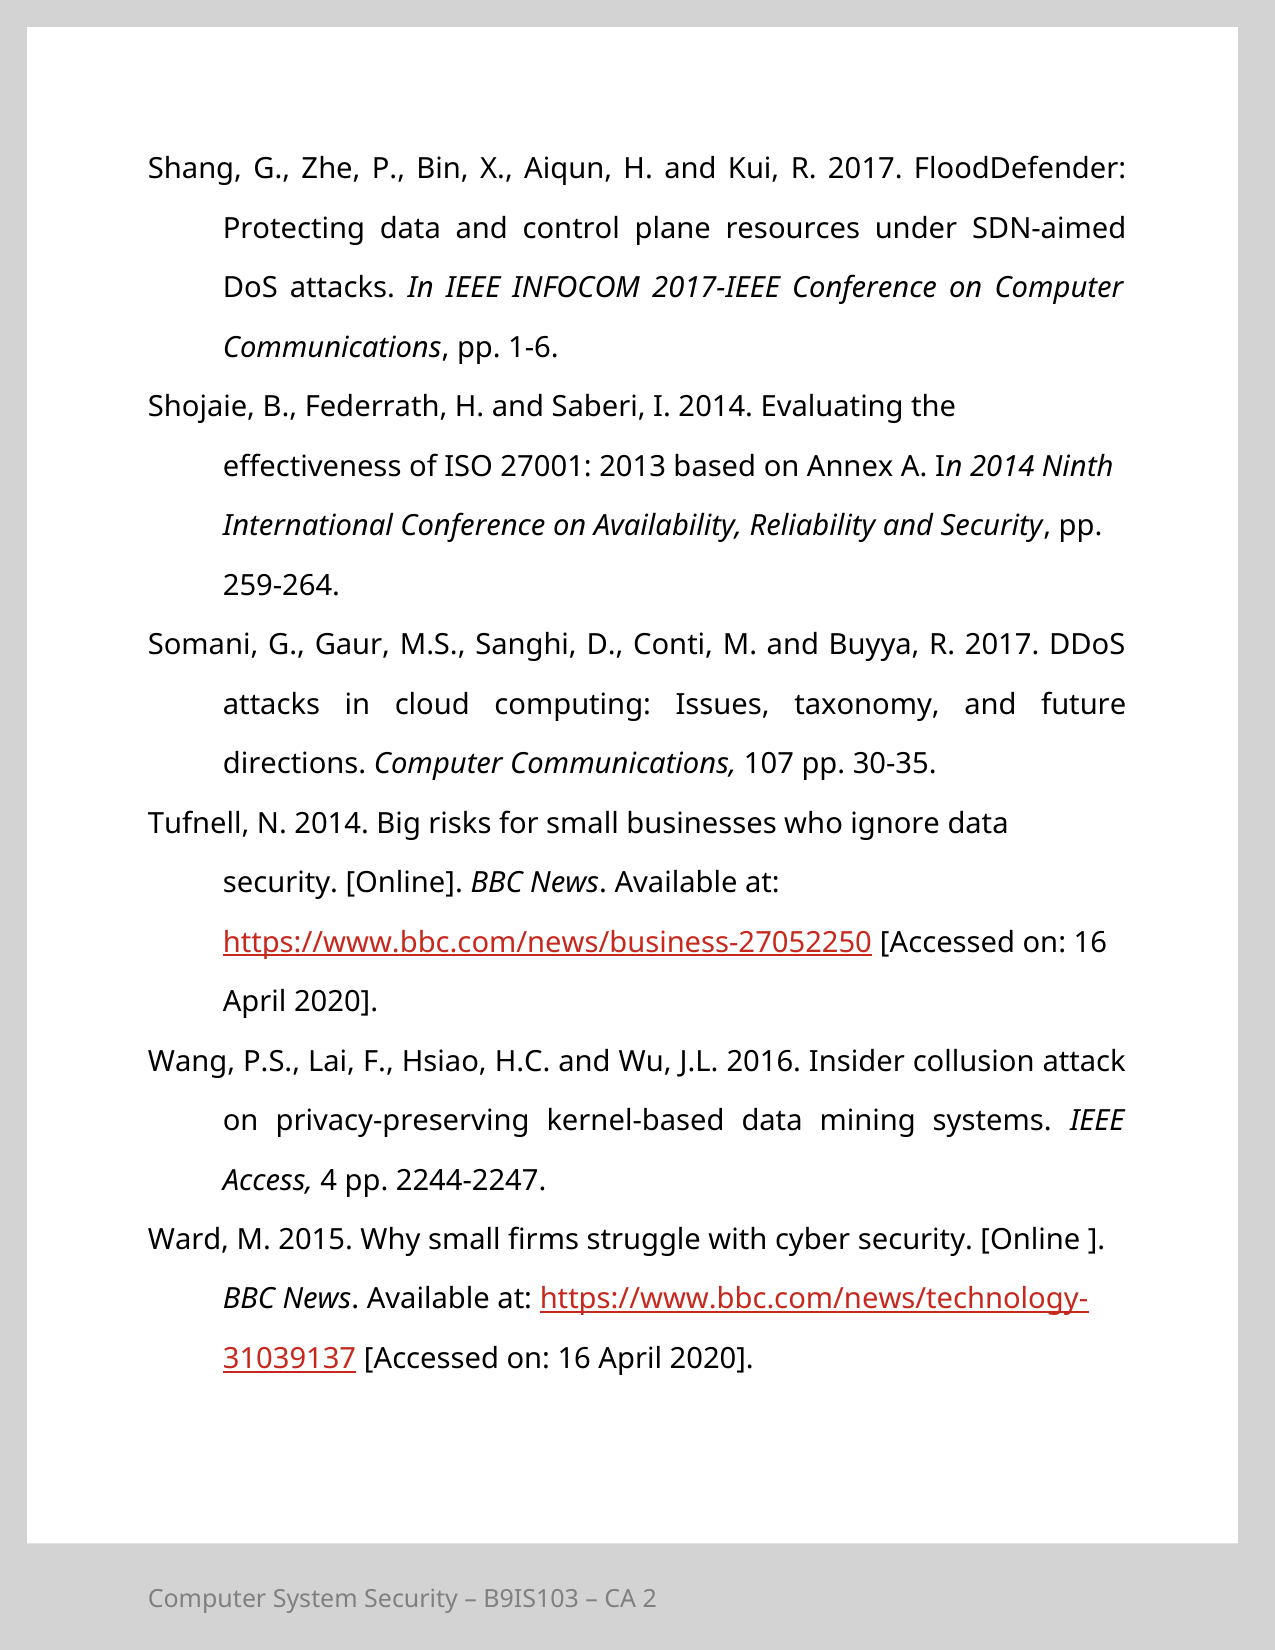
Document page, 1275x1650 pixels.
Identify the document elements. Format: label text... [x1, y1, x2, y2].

text Shang, G., Zhe, P., Bin, X., Aiqun, H. and Kui, R. 2017. FloodDefender: Protecting data and control plane resources under SDN-aimed DoS attacks. In IEEE INFOCOM 2017-IEEE Conference on Computer Communications, pp. 1-6. [148, 148, 1127, 366]
text Ward, M. 2015. Why small firms struggle with cyber security. [Online ]. BBC News. Available at: https://www.bbc.com/news/technology-31039137 [Accessed on: 16 April 2020]. [148, 1218, 1127, 1377]
text Somani, G., Gaur, M.S., Sanghi, D., Conti, M. and Buyya, R. 2017. DDoS attacks in cloud computing: Issues, taxonomy, and future directions. Computer Communications, 107 pp. 30-35. [148, 623, 1127, 782]
text Shojaie, B., Federrath, H. and Saberi, I. 2014. Evaluating the effectiveness of ISO 27001: 2013 based on Annex A. In 2014 Ninth International Conference on Availability, Reliability and Security, pp. 259-264. [148, 386, 1127, 604]
text Wang, P.S., Lai, F., Hsiao, H.C. and Wu, J.L. 2016. Insider collusion attack on privacy-preserving kernel-based data mining systems. IEEE Access, 4 pp. 2244-2247. [148, 1040, 1127, 1198]
text Tufnell, N. 2014. Big risks for small businesses who ignore data security. [Online]. BBC News. Available at: https://www.bbc.com/news/business-27052250 [Accessed on: 16 April 2020]. [148, 802, 1127, 1020]
